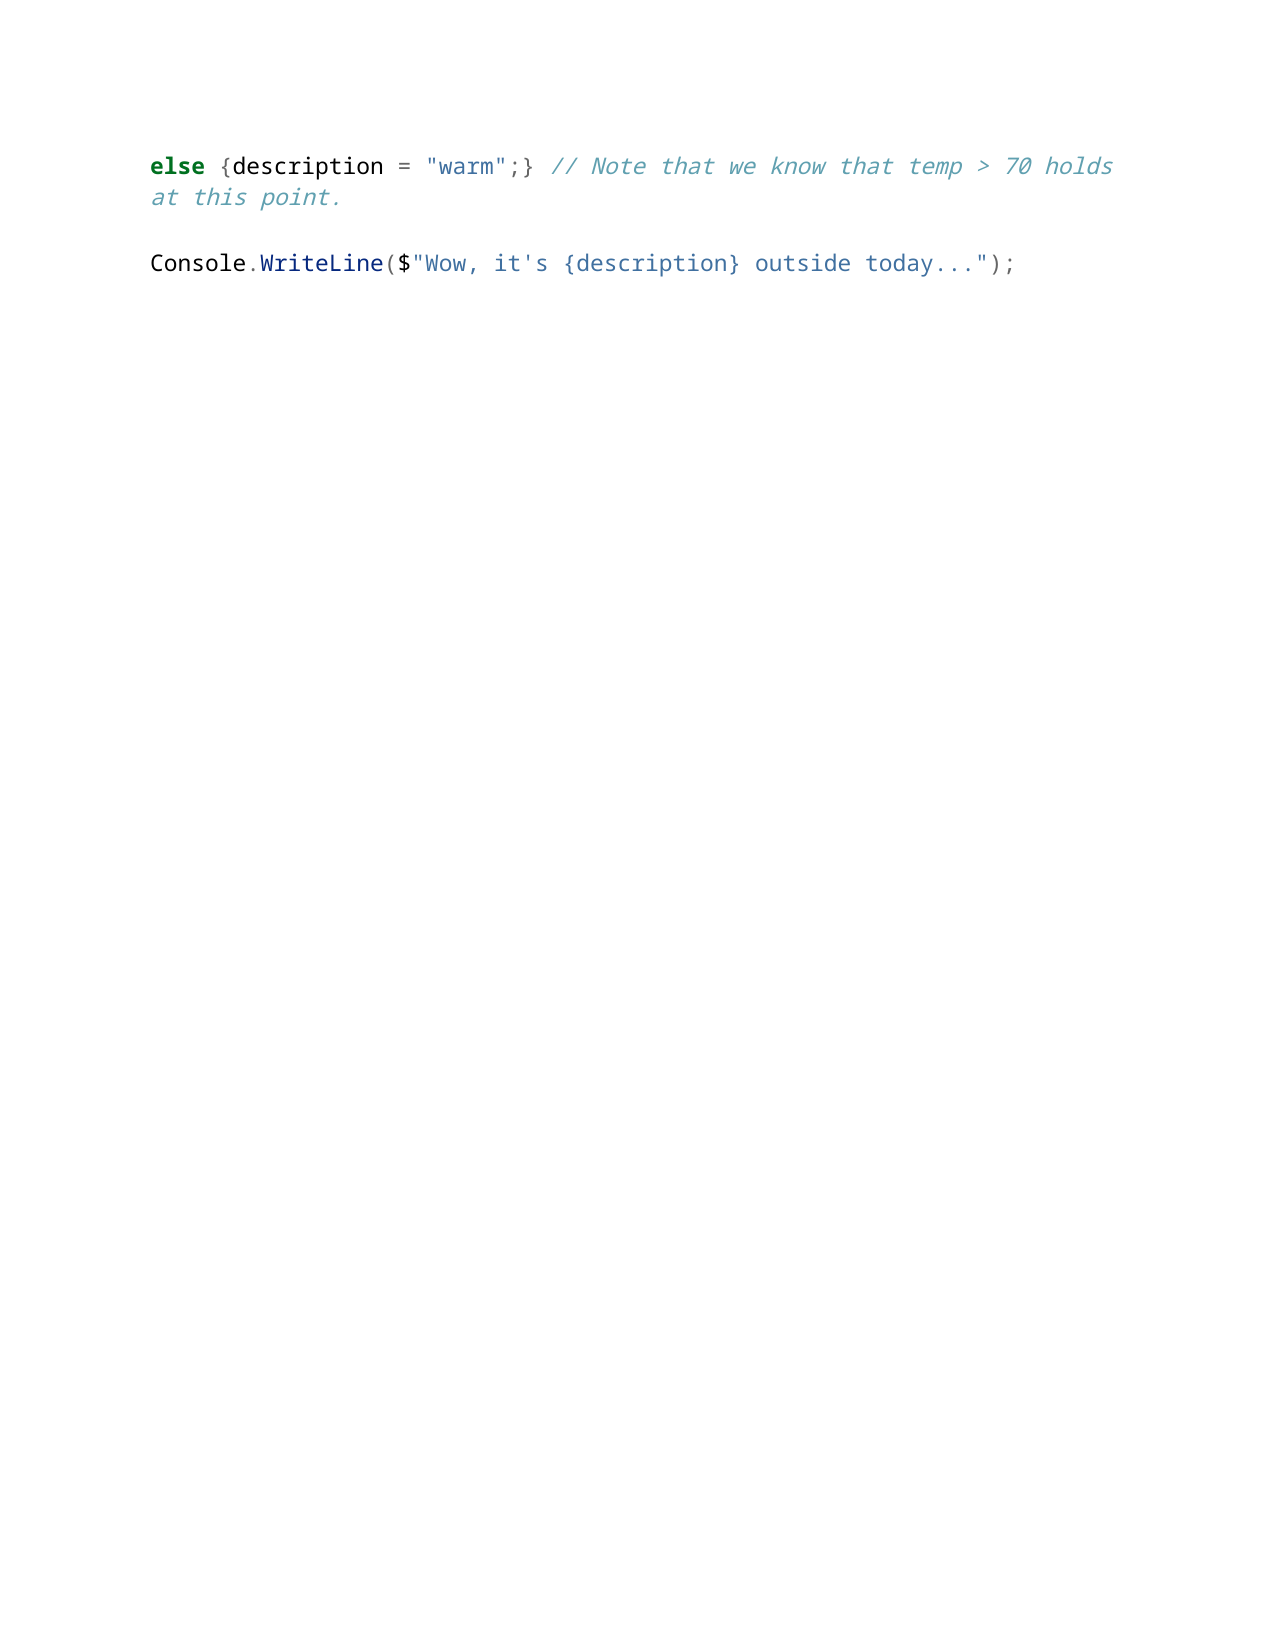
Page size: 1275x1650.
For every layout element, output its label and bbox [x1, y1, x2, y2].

text [150, 150, 1125, 278]
